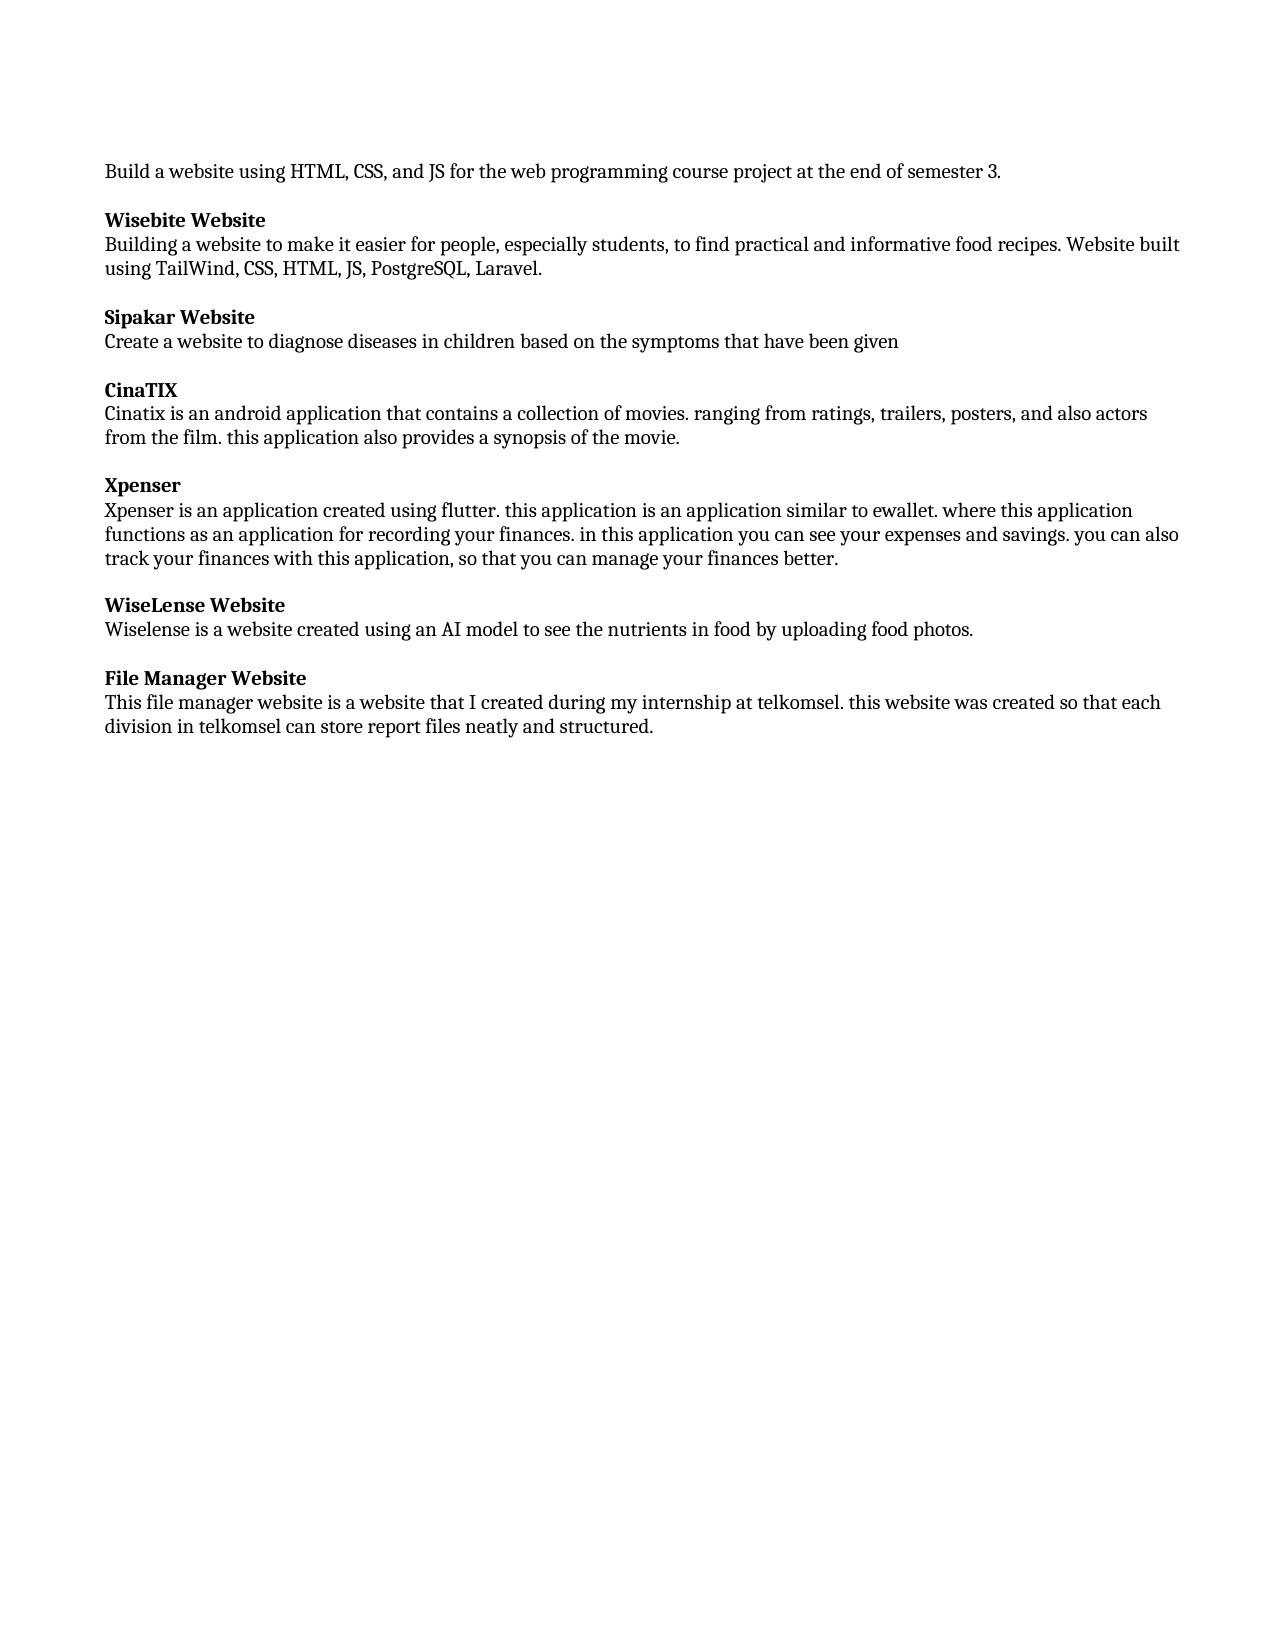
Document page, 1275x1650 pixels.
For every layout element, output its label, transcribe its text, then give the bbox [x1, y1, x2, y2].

text Build a website using HTML, CSS, and JS for the web programming course project at the end of semester 3. [104, 160, 1200, 184]
subtitle CinaTIX [104, 377, 1200, 402]
subtitle Wisebite Website [104, 208, 1200, 233]
subtitle Xpenser [104, 474, 1200, 498]
text This file manager website is a website that I created during my internship at telkomsel. this website was created so that each division in telkomsel can store report files neatly and structured. [104, 691, 1179, 738]
subtitle Sipakar Website [104, 305, 1200, 329]
subtitle WiseLense Website [104, 594, 1200, 618]
text Xpenser is an application created using flutter. this application is an application similar to ewallet. where this application functions as an application for recording your finances. in this application you can see your expenses and savings. you can also track your finances with this application, so that you can manage your finances better. [104, 498, 1200, 570]
text Create a website to diagnose diseases in children based on the symptoms that have been given [104, 329, 1200, 353]
text Wiselense is a website created using an AI model to see the nutrients in food by uploading food photos. [104, 618, 1200, 642]
text Cinatix is an android application that contains a collection of movies. ranging from ratings, trailers, posters, and also actors from the film. this application also provides a synopsis of the movie. [104, 402, 1179, 450]
text Building a website to make it easier for people, especially students, to find practical and informative food recipes. Website built using TailWind, CSS, HTML, JS, PostgreSQL, Laravel. [104, 233, 1200, 281]
subtitle File Manager Website [104, 666, 1200, 690]
